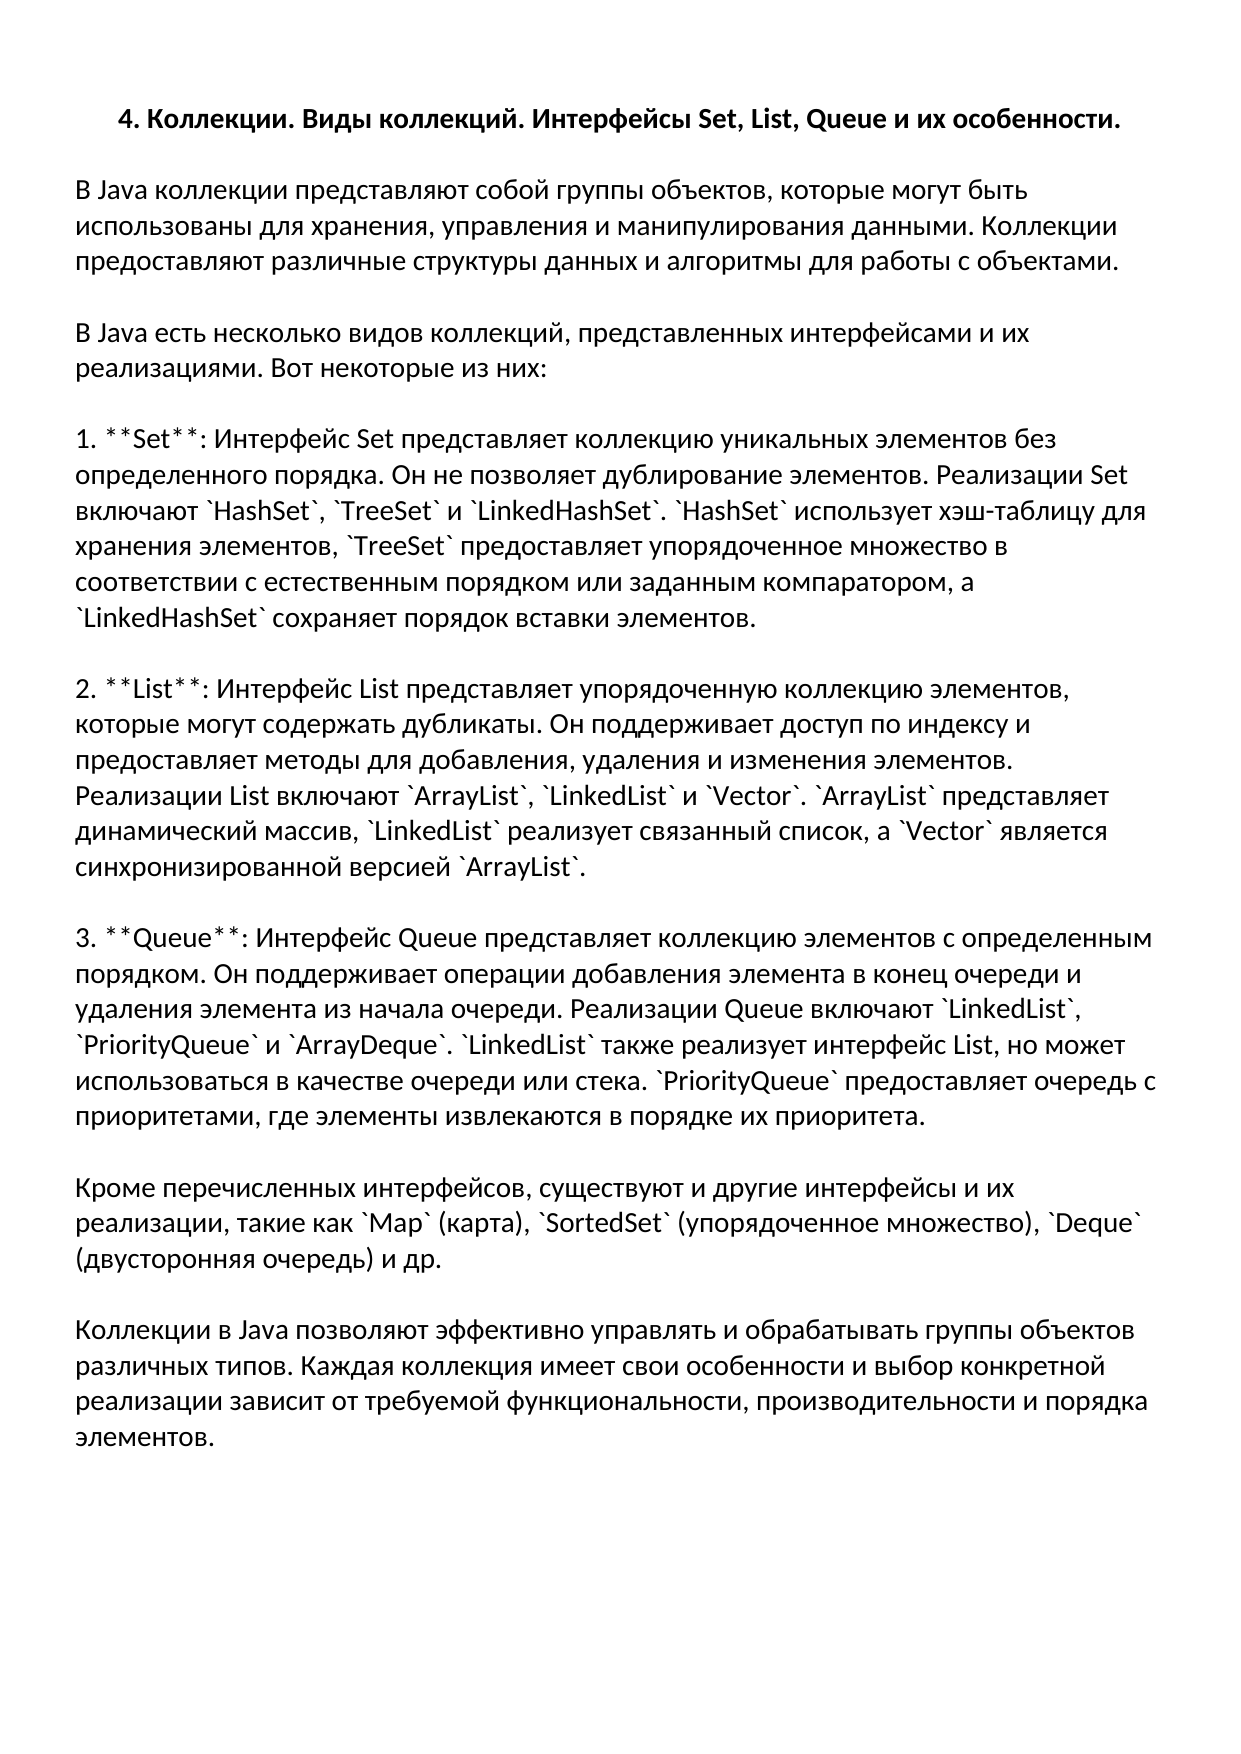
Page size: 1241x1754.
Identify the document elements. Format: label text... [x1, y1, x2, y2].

text Коллекции в Java позволяют эффективно управлять и обрабатывать группы объектов различных типов. Каждая коллекция имеет свои особенности и выбор конкретной реализации зависит от требуемой функциональности, производительности и порядка элементов. [75, 1311, 1165, 1454]
text 2. **List**: Интерфейс List представляет упорядоченную коллекцию элементов, которые могут содержать дубликаты. Он поддерживает доступ по индексу и предоставляет методы для добавления, удаления и изменения элементов. Реализации List включают `ArrayList`, `LinkedList` и `Vector`. `ArrayList` представляет динамический массив, `LinkedList` реализует связанный список, а `Vector` является синхронизированной версией `ArrayList`. [75, 670, 1165, 884]
text Кроме перечисленных интерфейсов, существуют и другие интерфейсы и их реализации, такие как `Map` (карта), `SortedSet` (упорядоченное множество), `Deque` (двусторонняя очередь) и др. [75, 1169, 1165, 1276]
text В Java есть несколько видов коллекций, представленных интерфейсами и их реализациями. Вот некоторые из них: [75, 314, 1165, 385]
text В Java коллекции представляют собой группы объектов, которые могут быть использованы для хранения, управления и манипулирования данными. Коллекции предоставляют различные структуры данных и алгоритмы для работы с объектами. [75, 171, 1165, 278]
text 1. **Set**: Интерфейс Set представляет коллекцию уникальных элементов без определенного порядка. Он не позволяет дублирование элементов. Реализации Set включают `HashSet`, `TreeSet` и `LinkedHashSet`. `HashSet` использует хэш-таблицу для хранения элементов, `TreeSet` предоставляет упорядоченное множество в соответствии с естественным порядком или заданным компаратором, а `LinkedHashSet` сохраняет порядок вставки элементов. [75, 421, 1165, 634]
subtitle 4. Коллекции. Виды коллекций. Интерфейсы Set, List, Queue и их особенности. [75, 100, 1165, 136]
text 3. **Queue**: Интерфейс Queue представляет коллекцию элементов с определенным порядком. Он поддерживает операции добавления элемента в конец очереди и удаления элемента из начала очереди. Реализации Queue включают `LinkedList`, `PriorityQueue` и `ArrayDeque`. `LinkedList` также реализует интерфейс List, но может использоваться в качестве очереди или стека. `PriorityQueue` предоставляет очередь с приоритетами, где элементы извлекаются в порядке их приоритета. [75, 919, 1165, 1133]
